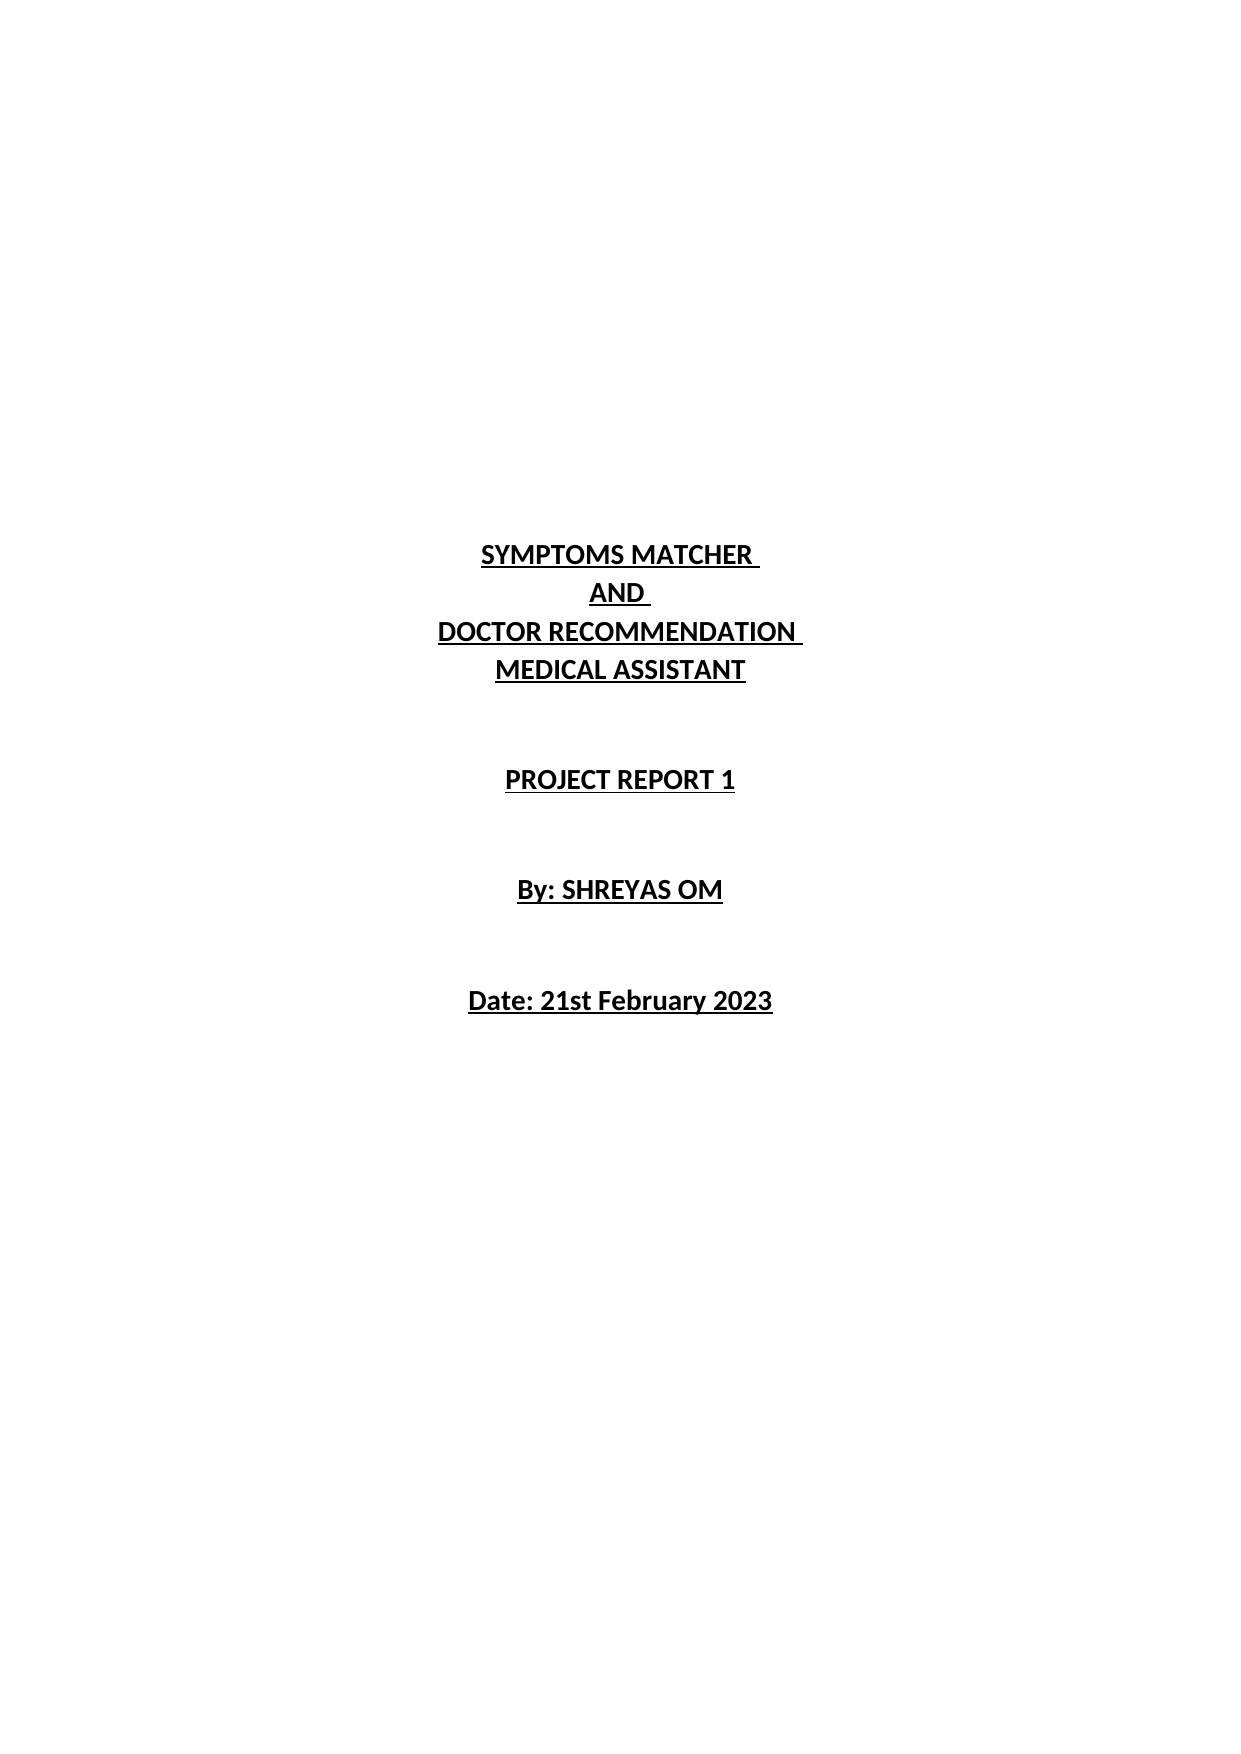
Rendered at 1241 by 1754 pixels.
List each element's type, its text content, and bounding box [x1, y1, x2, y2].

text Date: 21st February 2023 [150, 982, 1090, 1017]
text SYMPTOMS MATCHER AND DOCTOR RECOMMENDATION MEDICAL ASSISTANT [150, 536, 1090, 687]
text PROJECT REPORT 1 [150, 761, 1090, 797]
text By: SHREYAS OM [150, 871, 1090, 907]
